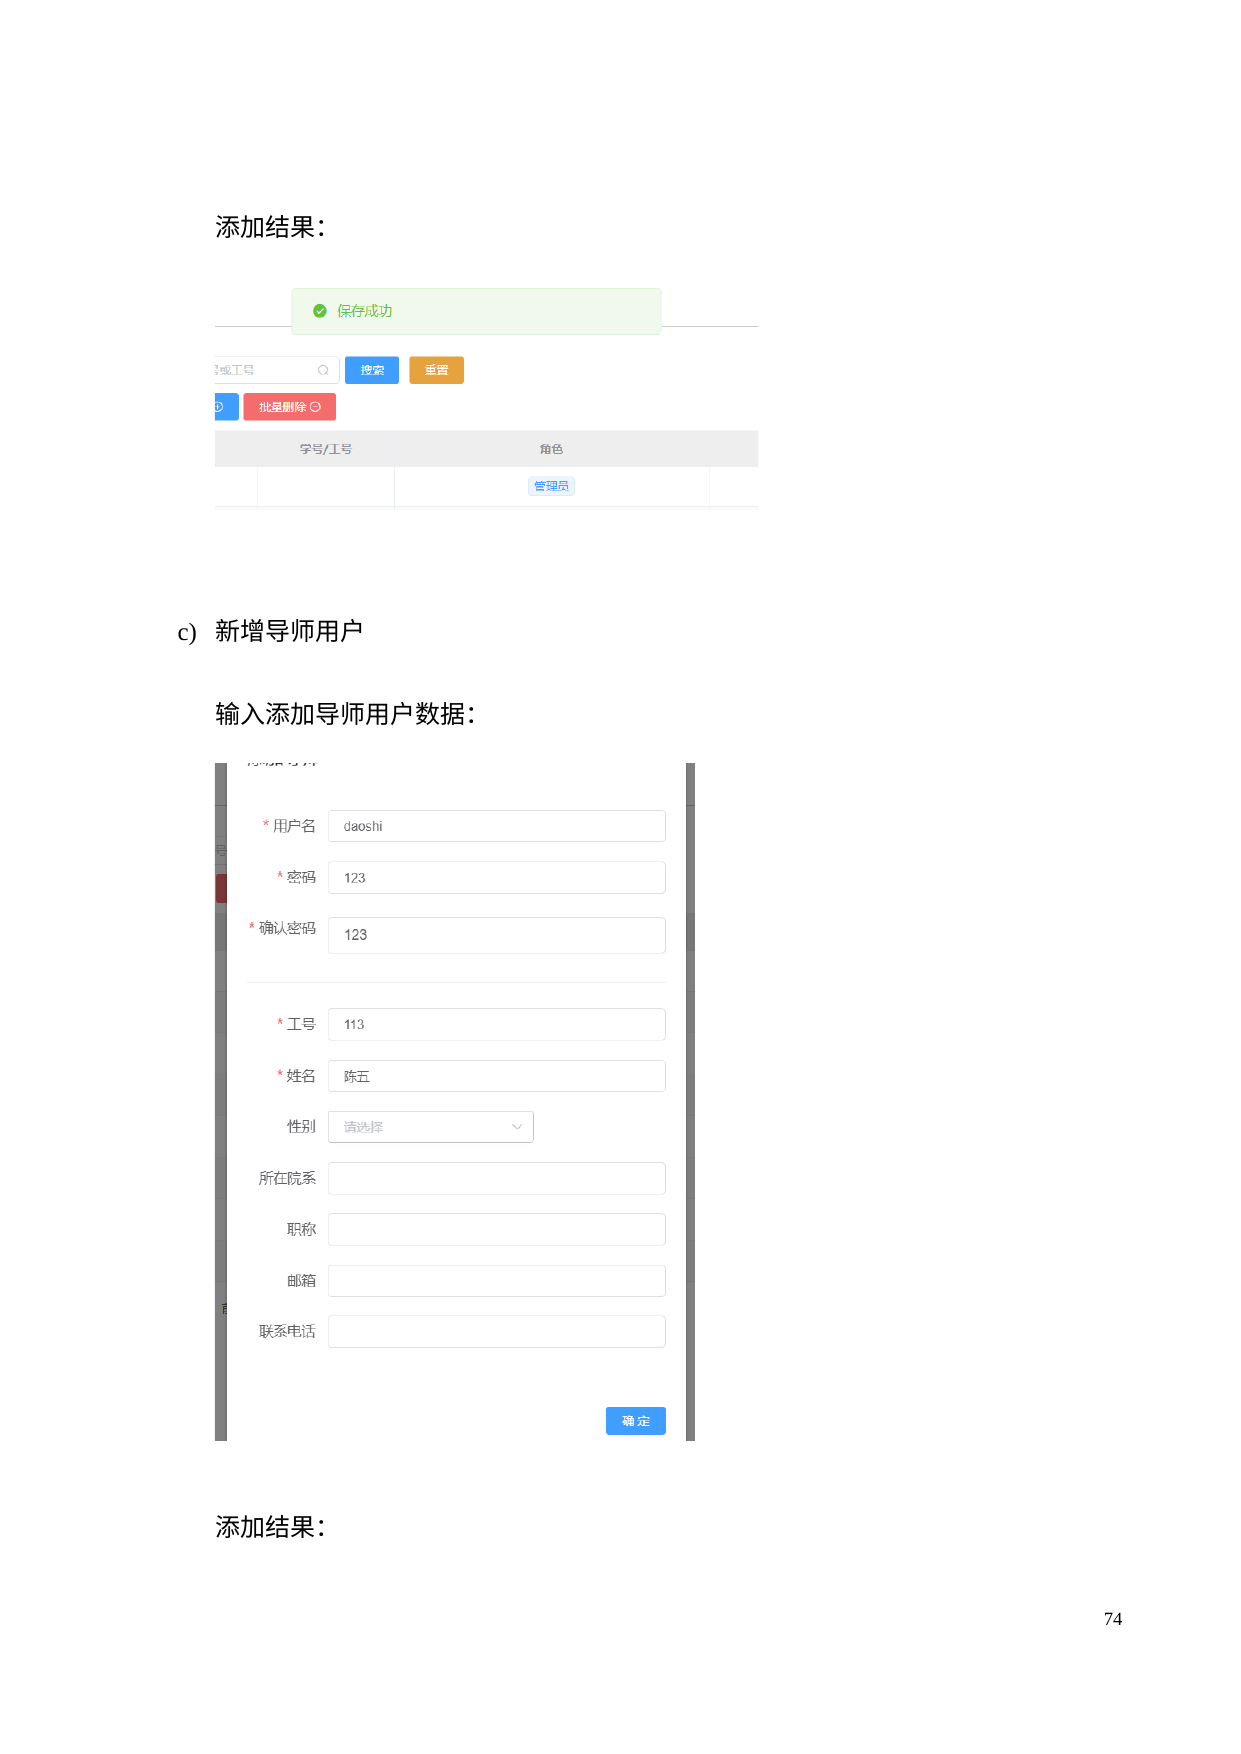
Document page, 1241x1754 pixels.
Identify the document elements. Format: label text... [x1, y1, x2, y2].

picture [214, 276, 759, 510]
picture [214, 763, 695, 1441]
text 添加结果： [215, 193, 1122, 258]
text 添加结果： [215, 1493, 1122, 1558]
list 输入添加导师用户数据： [215, 680, 1122, 745]
list 新增导师用户 [177, 597, 1122, 662]
